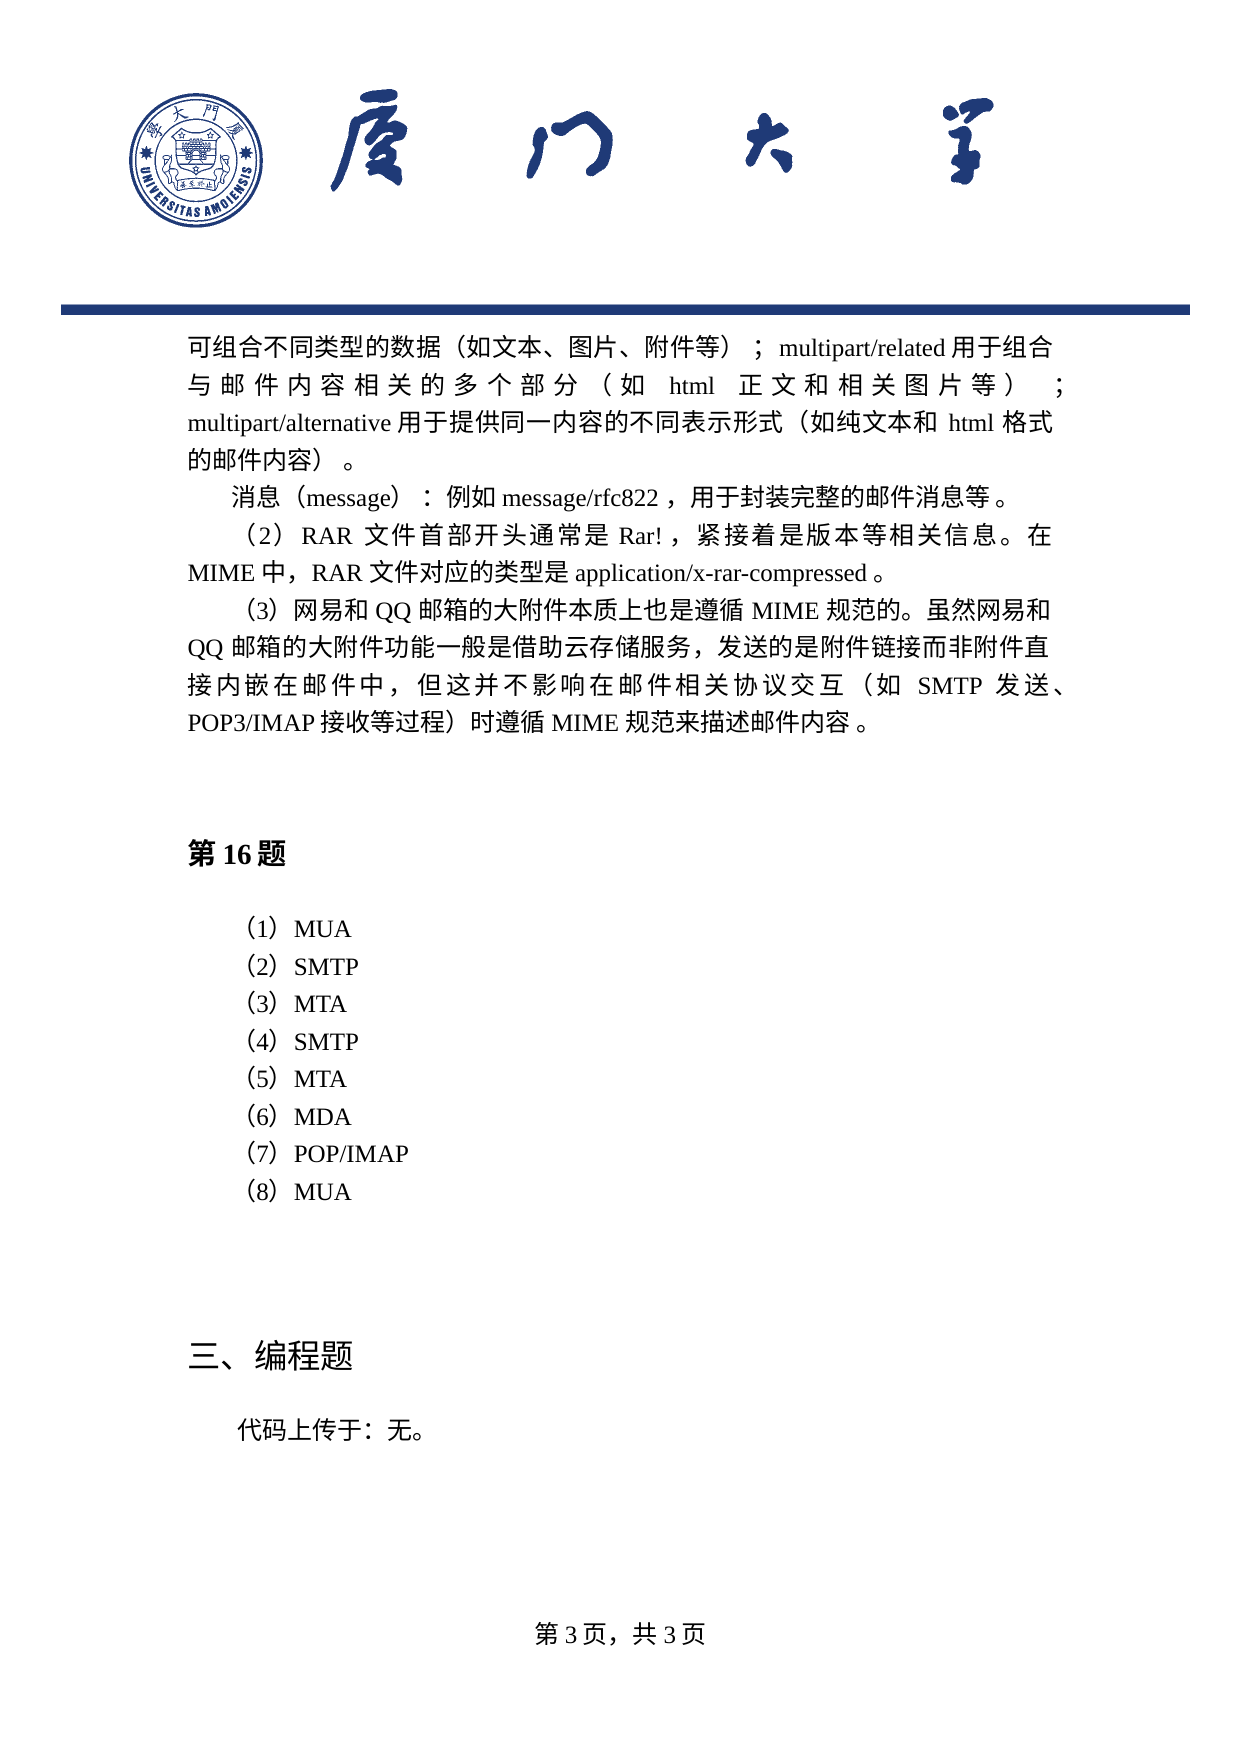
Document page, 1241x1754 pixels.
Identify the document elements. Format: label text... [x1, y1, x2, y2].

picture [0, 0, 1241, 326]
text （5）MTA [187, 1058, 1053, 1096]
text （4）SMTP [187, 1021, 1053, 1058]
text （2）RAR 文件首部开头通常是 Rar! ，紧接着是版本等相关信息。在 MIME 中，RAR 文件对应的类型是 application/x-rar-compressed 。 [187, 514, 1053, 589]
subtitle 三、编程题 [187, 1316, 1053, 1391]
text （2）SMTP [187, 946, 1053, 983]
text （3）MTA [187, 983, 1053, 1021]
text （3）网易和 QQ 邮箱的大附件本质上也是遵循 MIME 规范的。虽然网易和 QQ 邮箱的大附件功能一般是借助云存储服务，发送的是附件链接而非附件直接内嵌在邮件中，但这并不影响在邮件相关协议交互（如 SMTP 发送、POP3/IMAP 接收等过程）时遵循 MIME 规范来描述邮件内容 。 [187, 589, 1053, 739]
text （6）MDA [187, 1096, 1053, 1133]
text （7）POP/IMAP [187, 1133, 1053, 1171]
text （1）MUA [187, 908, 1053, 946]
subtitle 第16题 [187, 814, 1053, 889]
text 消息（message） ：例如 message/rfc822 ，用于封装完整的邮件消息等 。 [187, 477, 1053, 514]
text （8）MUA [187, 1171, 1053, 1208]
list 代码上传于：无。 [187, 1410, 1053, 1448]
